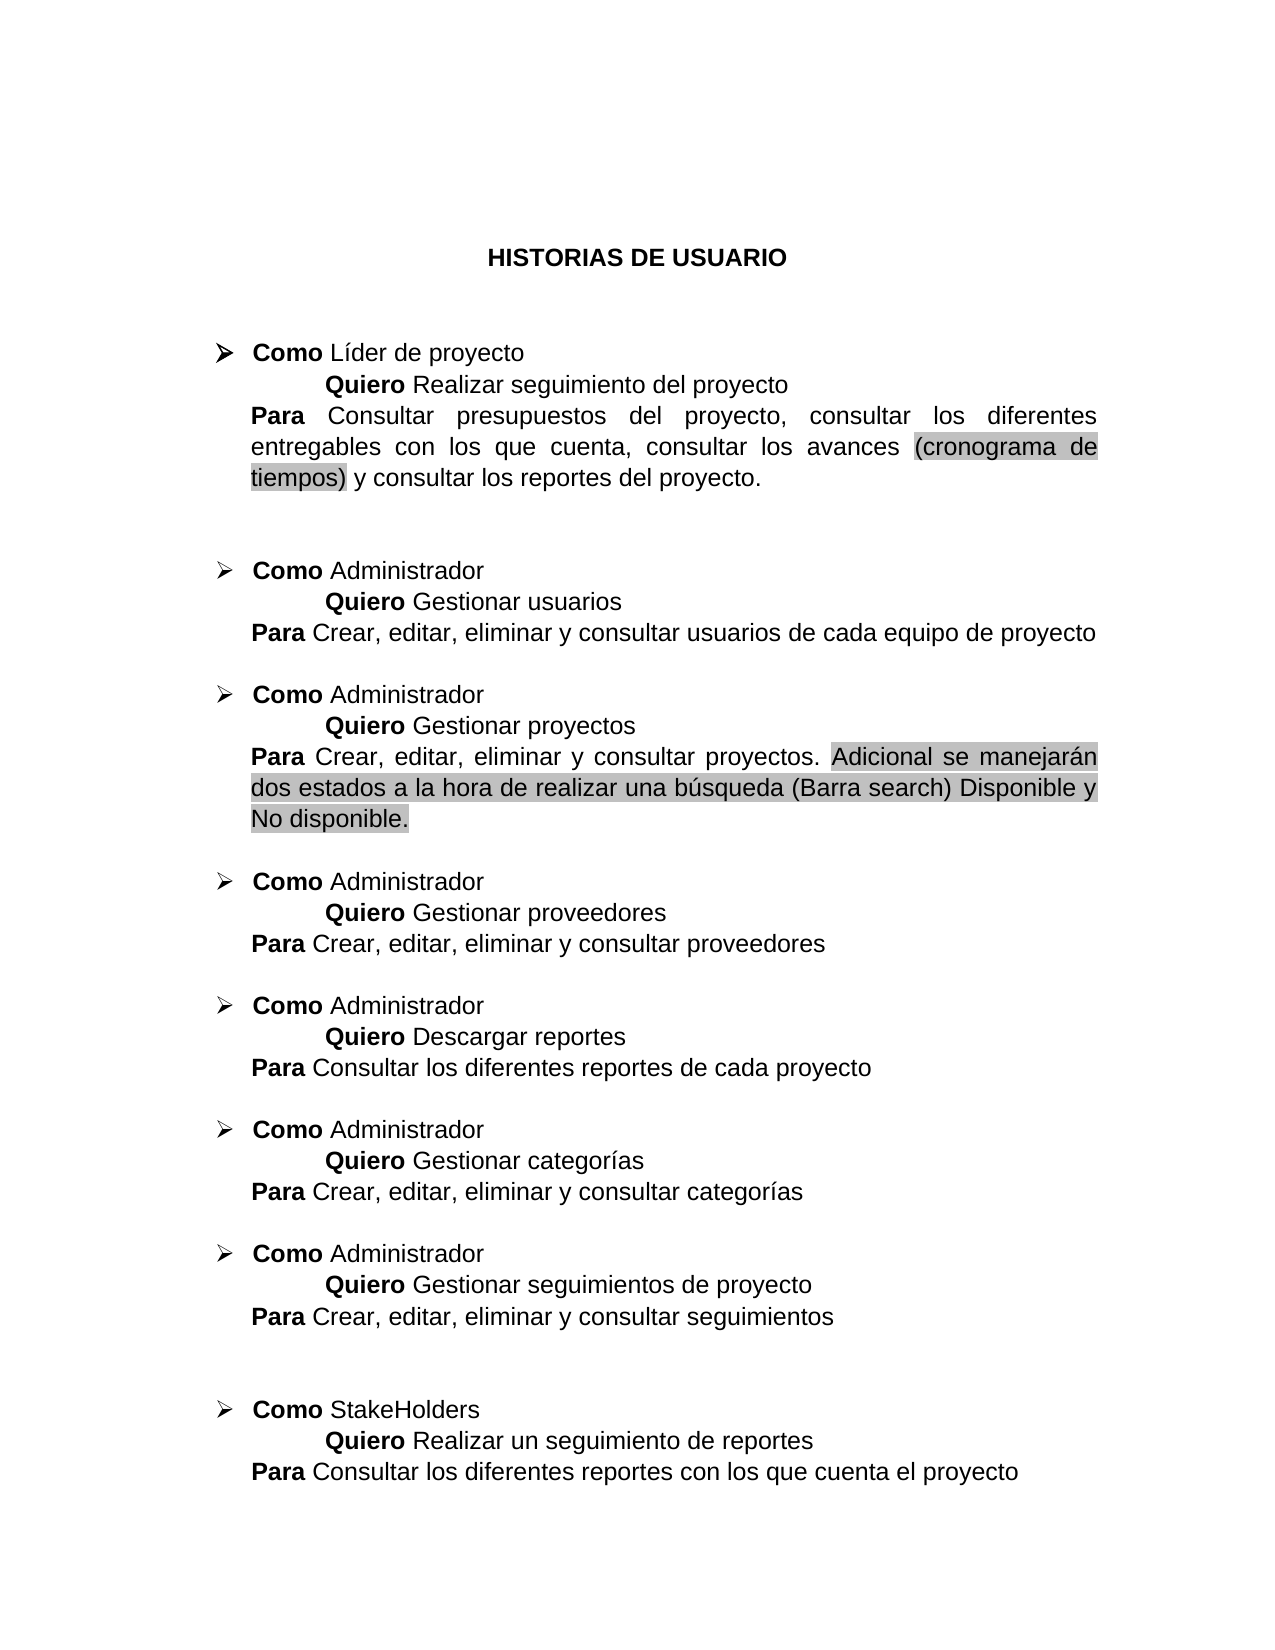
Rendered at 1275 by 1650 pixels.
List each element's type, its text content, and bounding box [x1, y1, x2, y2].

list Como Administrador [215, 556, 1098, 585]
text Para Consultar los diferentes reportes con los que cuenta el proyecto [177, 1457, 1098, 1486]
list Como StakeHolders [215, 1394, 1098, 1423]
list Como Administrador [215, 1115, 1098, 1144]
list Quiero Gestionar usuarios [325, 587, 1098, 616]
list Quiero Gestionar seguimientos de proyecto [325, 1270, 1098, 1299]
list Como Administrador [215, 680, 1098, 709]
text Para Crear, editar, eliminar y consultar proyectos. Adicional se manejarán dos estados a la hora de realizar una búsqueda (Barra search) Disponible y No disponible. [251, 742, 1098, 773]
text Para Crear, editar, eliminar y consultar categorías [177, 1177, 1098, 1206]
list Quiero Realizar un seguimiento de reportes [325, 1426, 1098, 1454]
list Quiero Descargar reportes [325, 1022, 1098, 1051]
list Quiero Gestionar proyectos [325, 711, 1098, 740]
text Para Consultar presupuestos del proyecto, consultar los diferentes entregables con los que cuenta, consultar los avances (cronograma de tiempos) y consultar los reportes del proyecto. [251, 401, 1098, 491]
list Como Líder de proyecto [215, 338, 1098, 367]
list Como Administrador [215, 991, 1098, 1019]
text Para Crear, editar, eliminar y consultar proveedores [177, 929, 1098, 957]
text Para Crear, editar, eliminar y consultar usuarios de cada equipo de proyecto [177, 618, 1098, 647]
list Quiero Gestionar proveedores [325, 898, 1098, 926]
list Quiero Realizar seguimiento del proyecto [325, 369, 1098, 398]
list Quiero Gestionar categorías [325, 1146, 1098, 1175]
list Como Administrador [215, 1239, 1098, 1268]
text HISTORIAS DE USUARIO [177, 243, 1098, 272]
text Para Crear, editar, eliminar y consultar seguimientos [177, 1301, 1098, 1330]
text Para Crear, editar, eliminar y consultar proyectos. Adicional se manejarán dos estados a la hora de realizar una búsqueda (Barra search) Disponible y No disponible. [251, 802, 1098, 833]
list Como Administrador [215, 866, 1098, 895]
text Para Consultar los diferentes reportes de cada proyecto [177, 1053, 1098, 1082]
